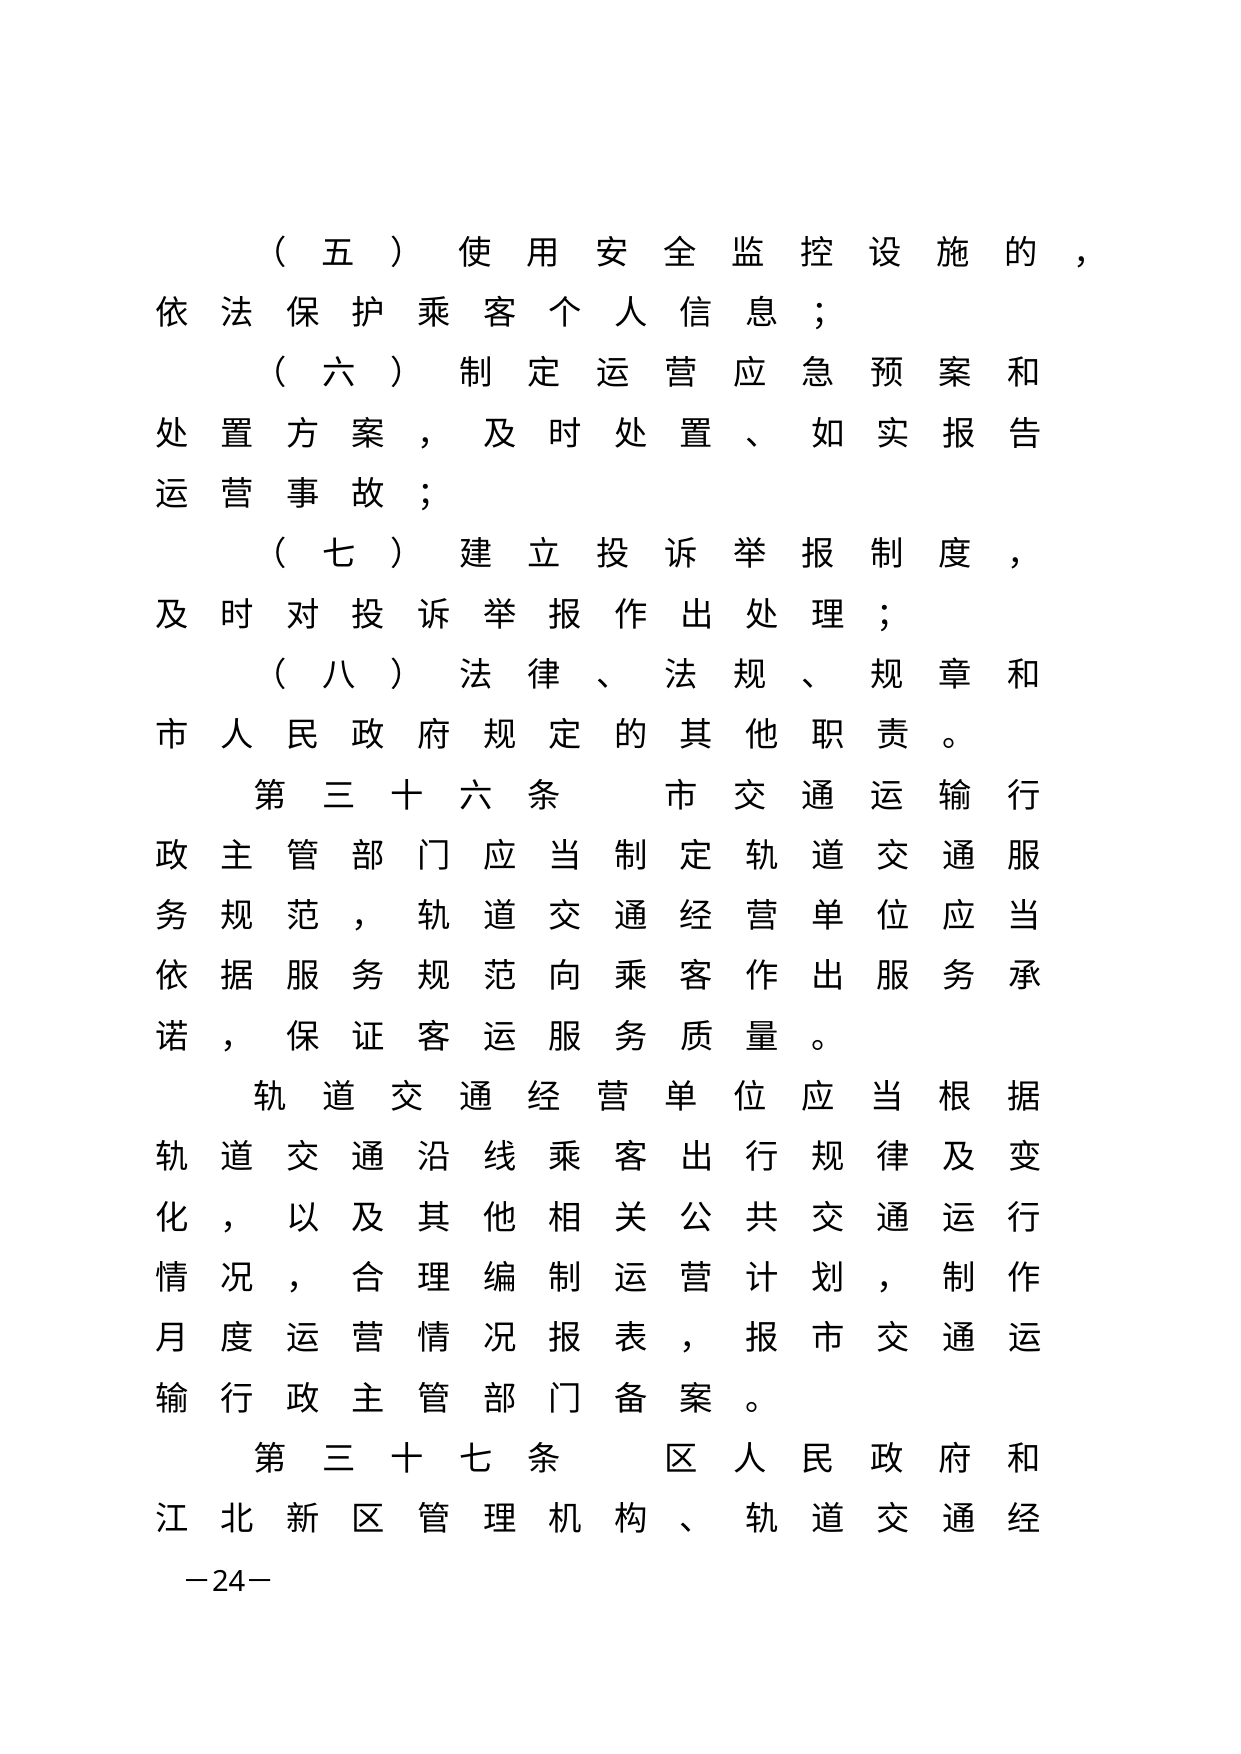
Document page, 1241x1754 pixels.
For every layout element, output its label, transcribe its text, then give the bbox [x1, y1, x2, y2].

text （五）使用安全监控设施的，依法保护乘客个人信息； [155, 219, 1073, 340]
text （八）法律、法规、规章和市人民政府规定的其他职责。 [155, 642, 1073, 762]
text （七）建立投诉举报制度，及时对投诉举报作出处理； [155, 521, 1073, 642]
text （六）制定运营应急预案和处置方案，及时处置、如实报告运营事故； [155, 340, 1073, 521]
text 轨道交通经营单位应当根据轨道交通沿线乘客出行规律及变化，以及其他相关公共交通运行情况，合理编制运营计划，制作月度运营情况报表，报市交通运输行政主管部门备案。 [155, 1064, 1073, 1426]
text 第三十六条 市交通运输行政主管部门应当制定轨道交通服务规范，轨道交通经营单位应当依据服务规范向乘客作出服务承诺，保证客运服务质量。 [155, 762, 1073, 1064]
text 第三十七条 区人民政府和江北新区管理机构、轨道交通经营单位应当做好各自责任区域的市容和环境卫生管理工作。 [155, 1426, 1073, 1546]
